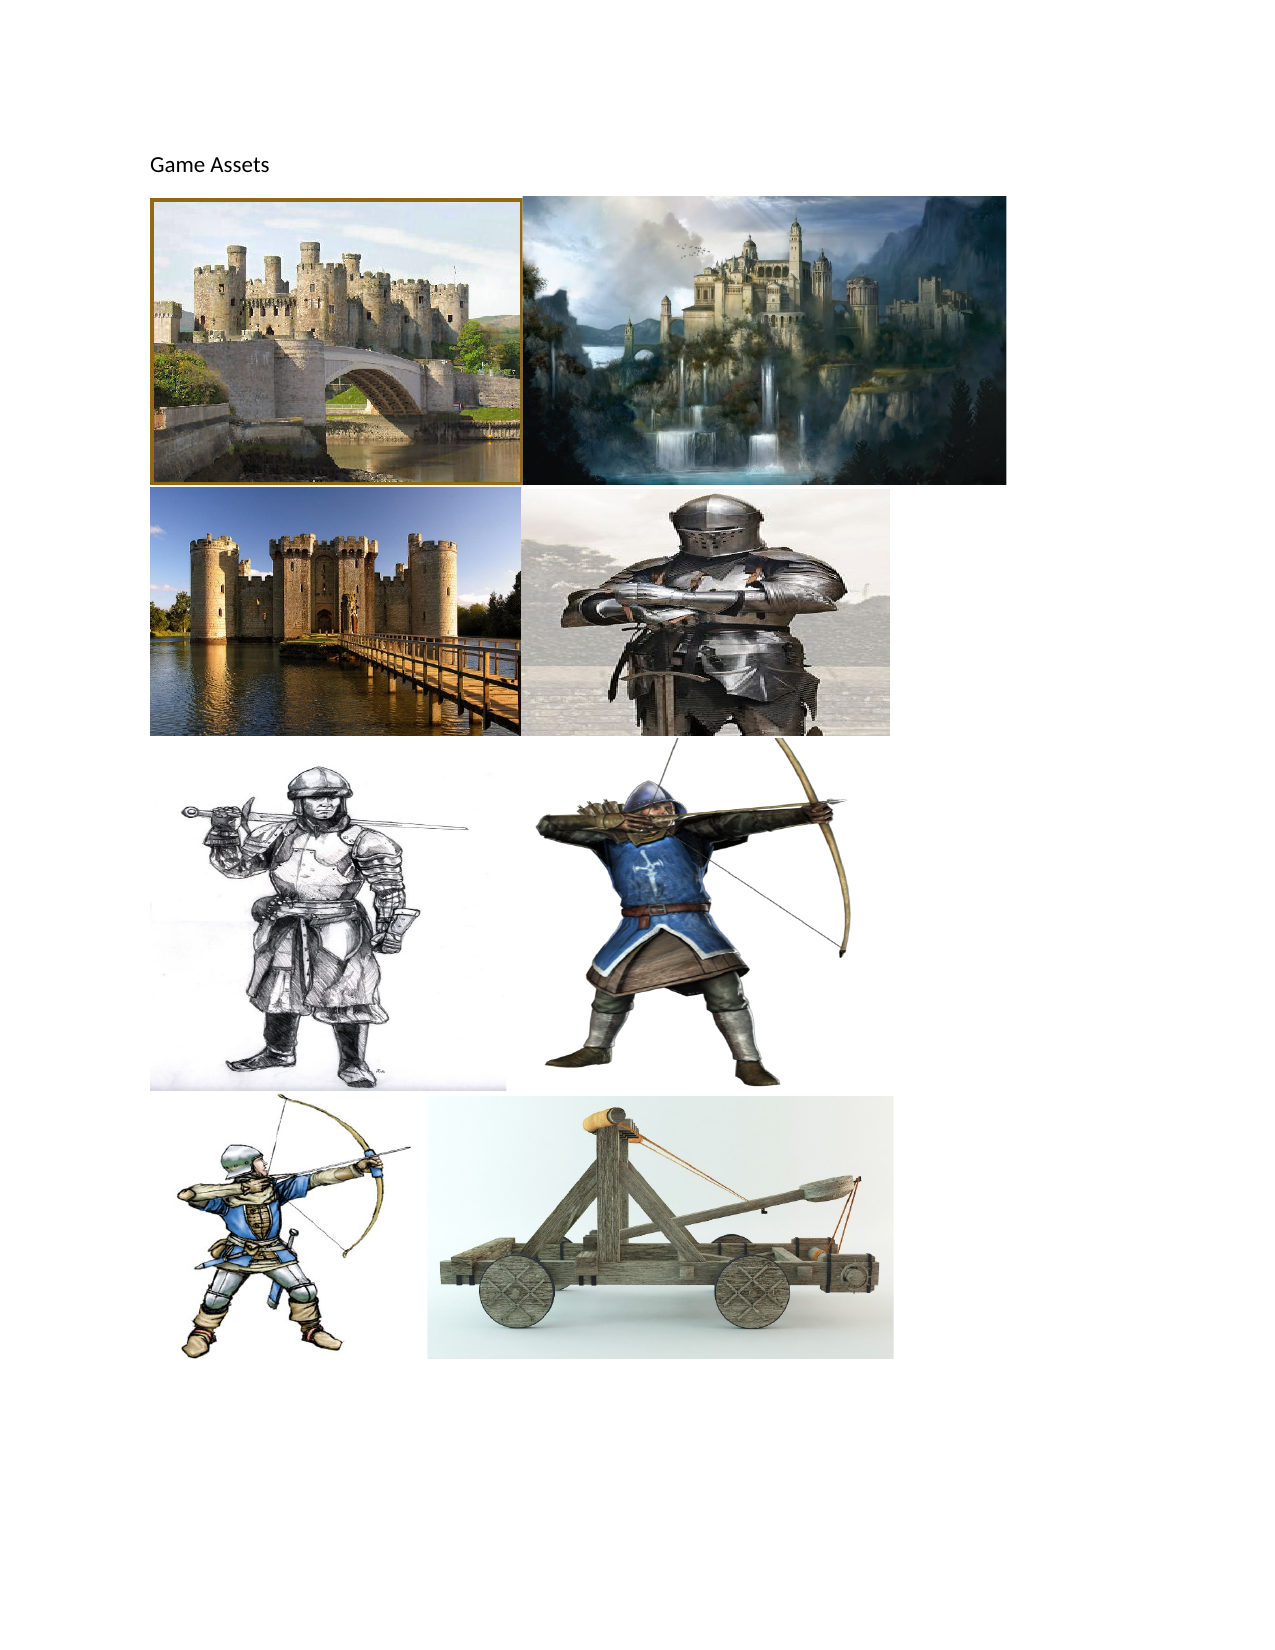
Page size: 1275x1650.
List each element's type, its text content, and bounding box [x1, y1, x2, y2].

text Game Assets [150, 150, 1125, 178]
picture [150, 738, 888, 1091]
picture [150, 1092, 894, 1359]
picture [150, 196, 1007, 485]
picture [150, 487, 890, 736]
